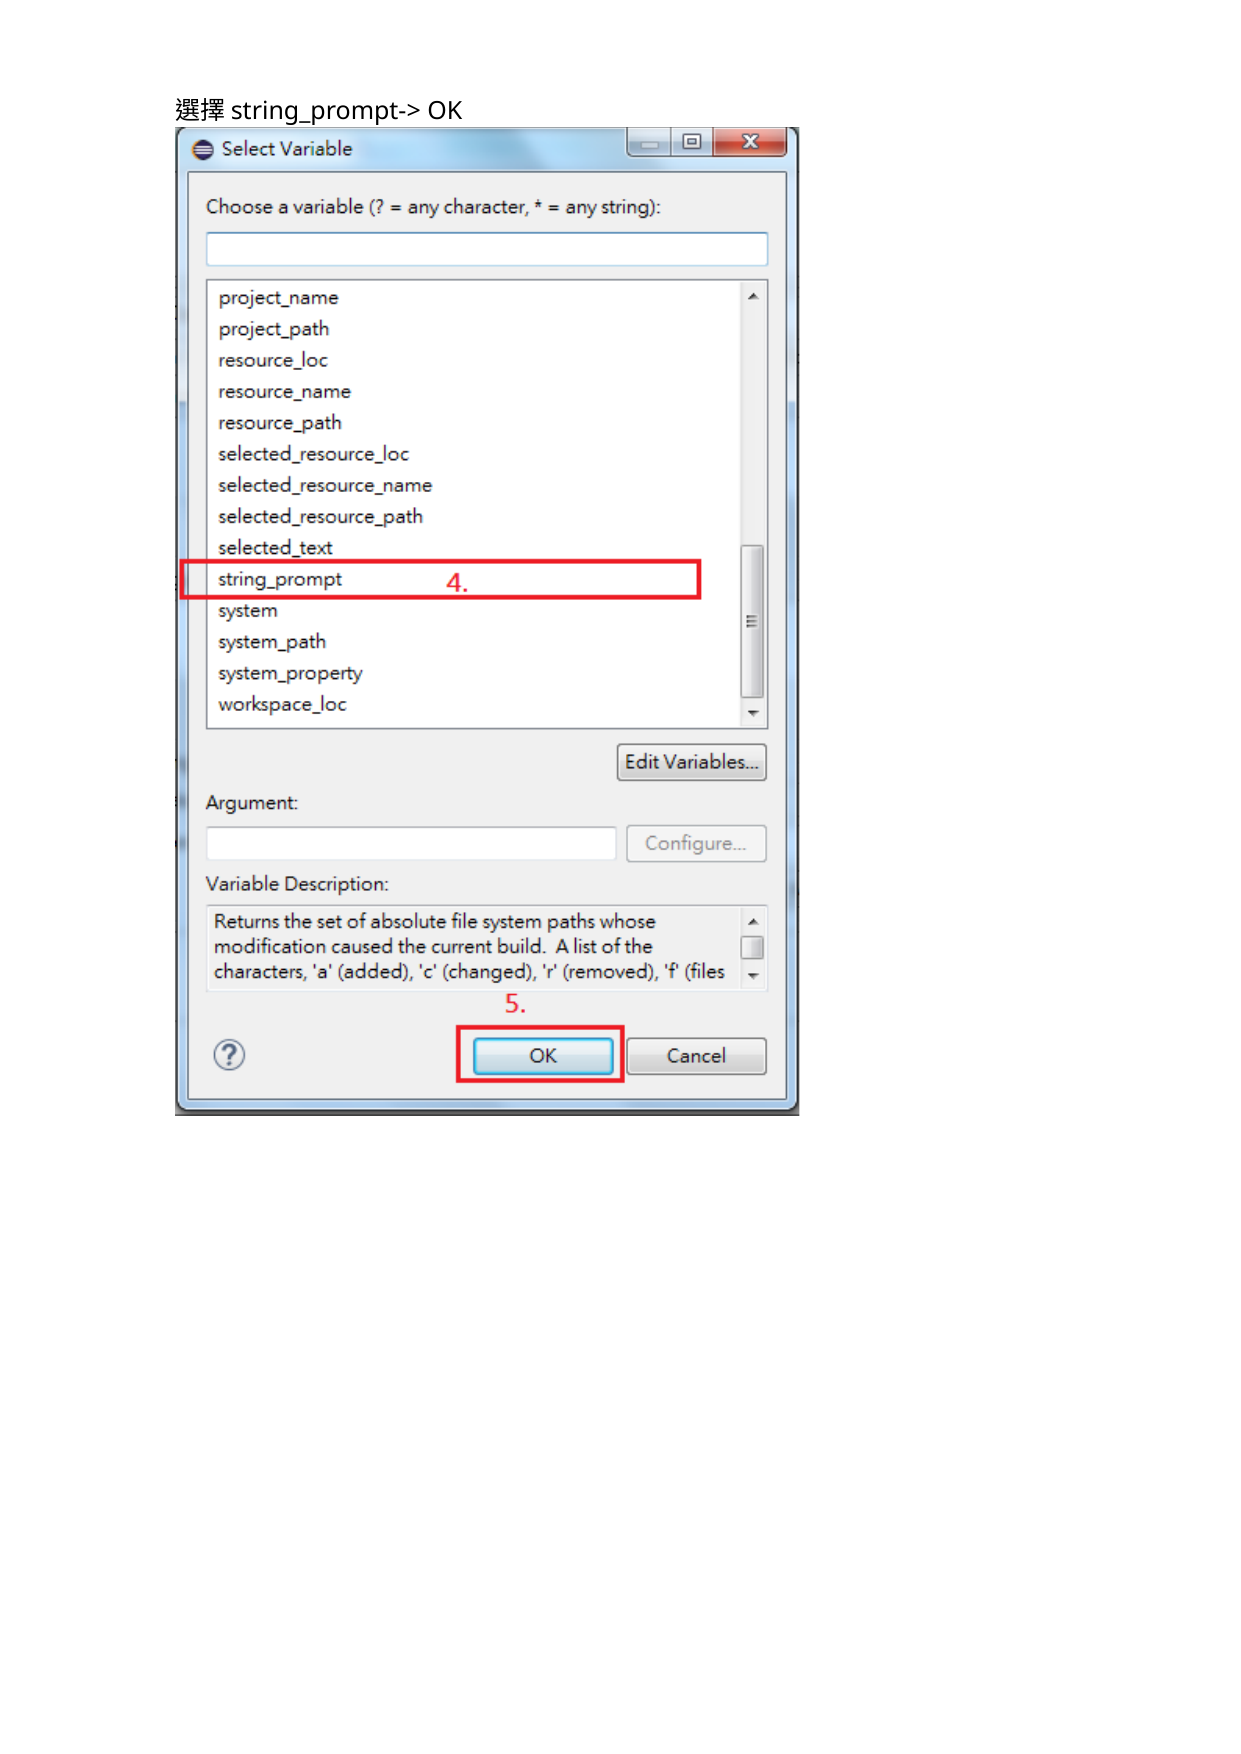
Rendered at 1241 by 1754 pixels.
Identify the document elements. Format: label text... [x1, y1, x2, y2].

picture [175, 127, 800, 1116]
text 選擇 string_prompt-> OK [75, 89, 1165, 127]
